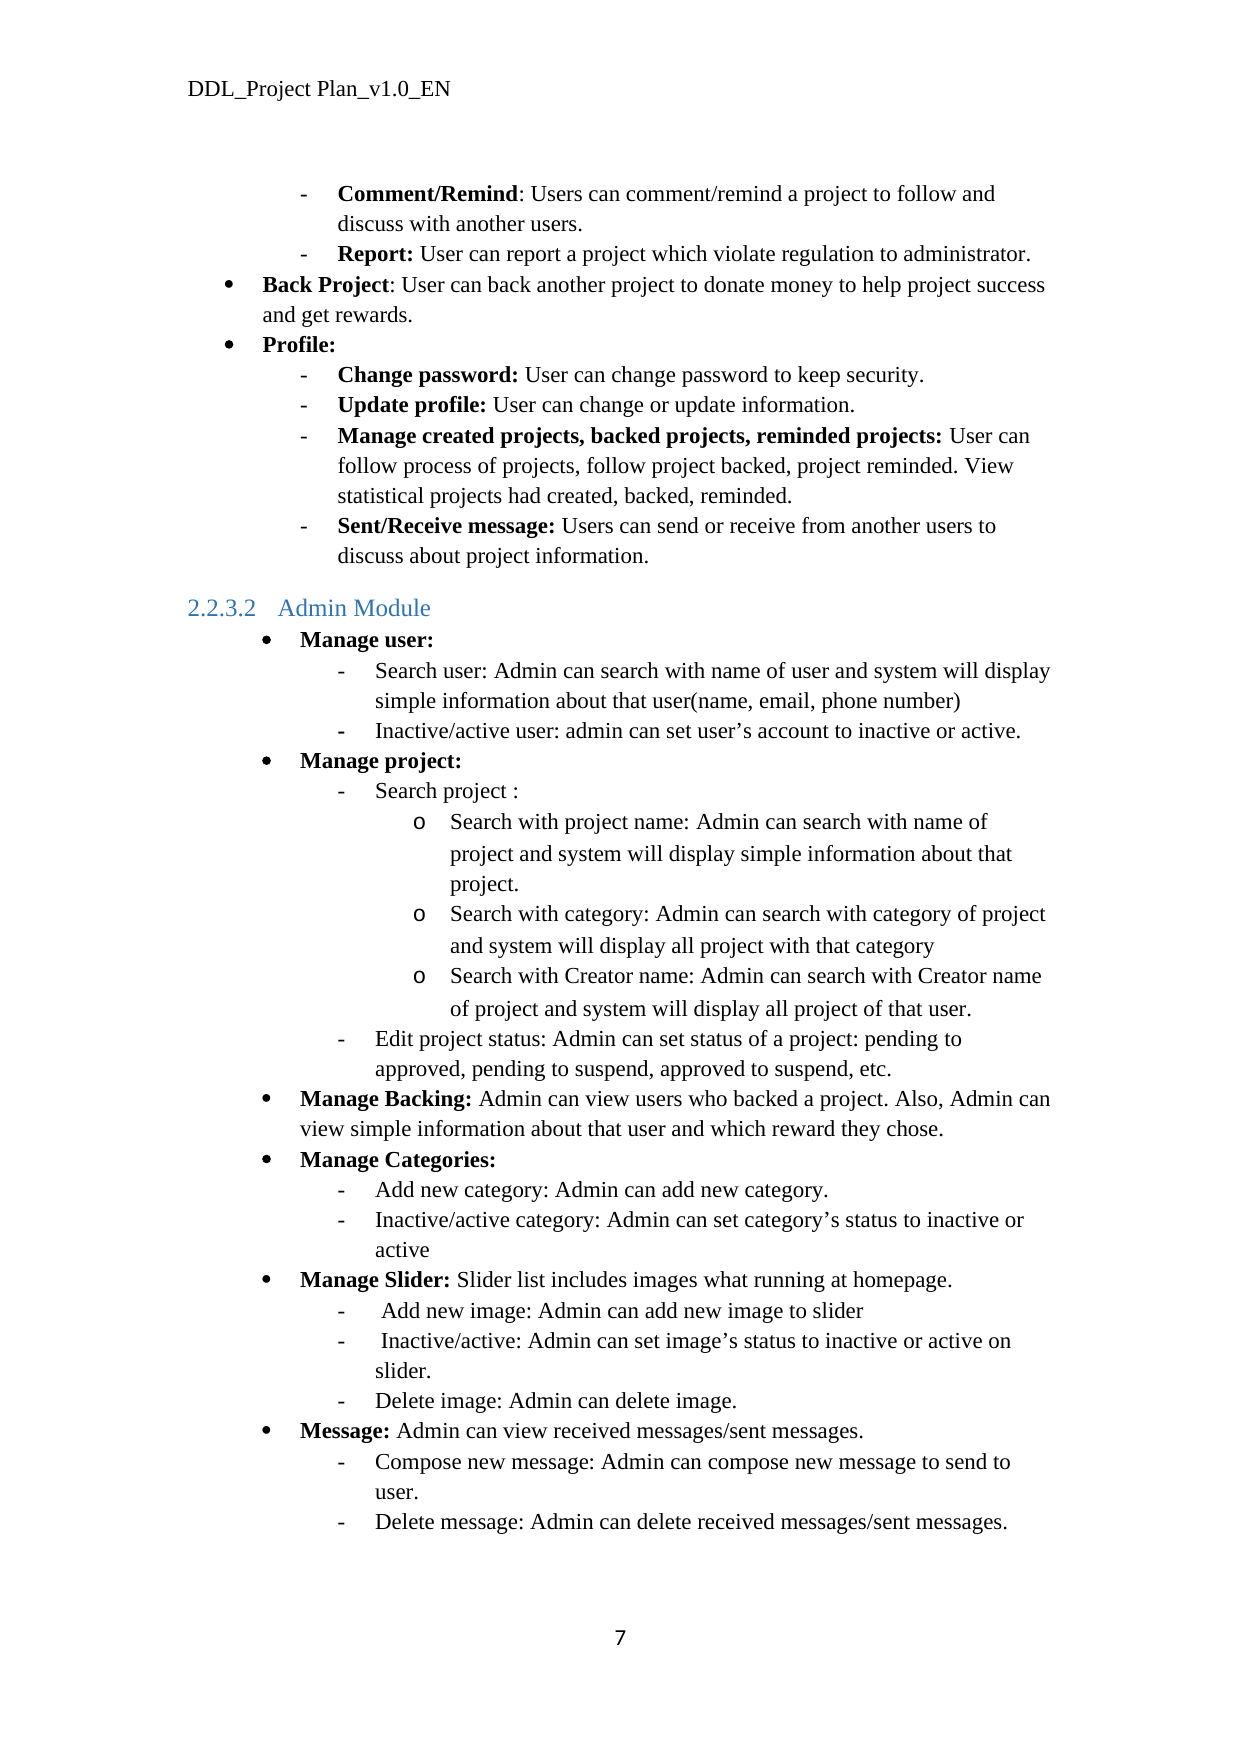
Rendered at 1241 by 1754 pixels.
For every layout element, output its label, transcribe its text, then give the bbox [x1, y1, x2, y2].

list Report: User can report a project which violate regulation to administrator. [300, 240, 1053, 267]
list Profile: [225, 331, 1053, 357]
list Inactive/active user: admin can set user’s account to inactive or active. [337, 717, 1053, 743]
list Change password: User can change password to keep security. [300, 361, 1053, 388]
list Delete image: Admin can delete image. [337, 1387, 1053, 1414]
list Search project : [337, 778, 1053, 804]
list Search with project name: Admin can search with name of project and system will display simple information about that project. [412, 808, 1053, 896]
list Manage project: [262, 747, 1053, 774]
list Add new category: Admin can add new category. [337, 1176, 1053, 1202]
list Message: Admin can view received messages/sent messages. [262, 1418, 1053, 1444]
list Search with category: Admin can search with category of project and system will display all project with that category [412, 900, 1053, 959]
list Comment/Remind: Users can comment/remind a project to follow and discuss with another users. [300, 180, 1053, 237]
list Inactive/active category: Admin can set category’s status to inactive or active [337, 1206, 1053, 1263]
list Manage created projects, backed projects, reminded projects: User can follow process of projects, follow project backed, project reminded. View statistical projects had created, backed, reminded. [300, 422, 1053, 508]
list Manage Slider: Slider list includes images what running at homepage. [262, 1267, 1053, 1293]
list Edit project status: Admin can set status of a project: pending to approved, pending to suspend, approved to suspend, etc. [337, 1025, 1053, 1081]
list Search user: Admin can search with name of user and system will display simple information about that user(name, email, phone number) [337, 657, 1053, 713]
list Update profile: User can change or update information. [300, 391, 1053, 418]
list Search with Creator name: Admin can search with Creator name of project and system will display all project of that user. [412, 963, 1053, 1021]
list Back Project: User can back another project to donate money to help project success and get rewards. [225, 271, 1053, 327]
list Compose new message: Admin can compose new message to send to user. [337, 1448, 1053, 1504]
list Manage user: [262, 627, 1053, 653]
list Add new image: Admin can add new image to slider [337, 1297, 1053, 1323]
list Manage Backing: Admin can view users who backed a project. Also, Admin can view simple information about that user and which reward they chose. [262, 1085, 1053, 1142]
list Sent/Receive message: Users can send or receive from another users to discuss about project information. [300, 512, 1053, 569]
subtitle Admin Module [187, 593, 1053, 622]
list Manage Categories: [262, 1146, 1053, 1172]
list Delete message: Admin can delete received messages/sent messages. [337, 1508, 1053, 1534]
list Inactive/active: Admin can set image’s status to inactive or active on slider. [337, 1327, 1053, 1383]
